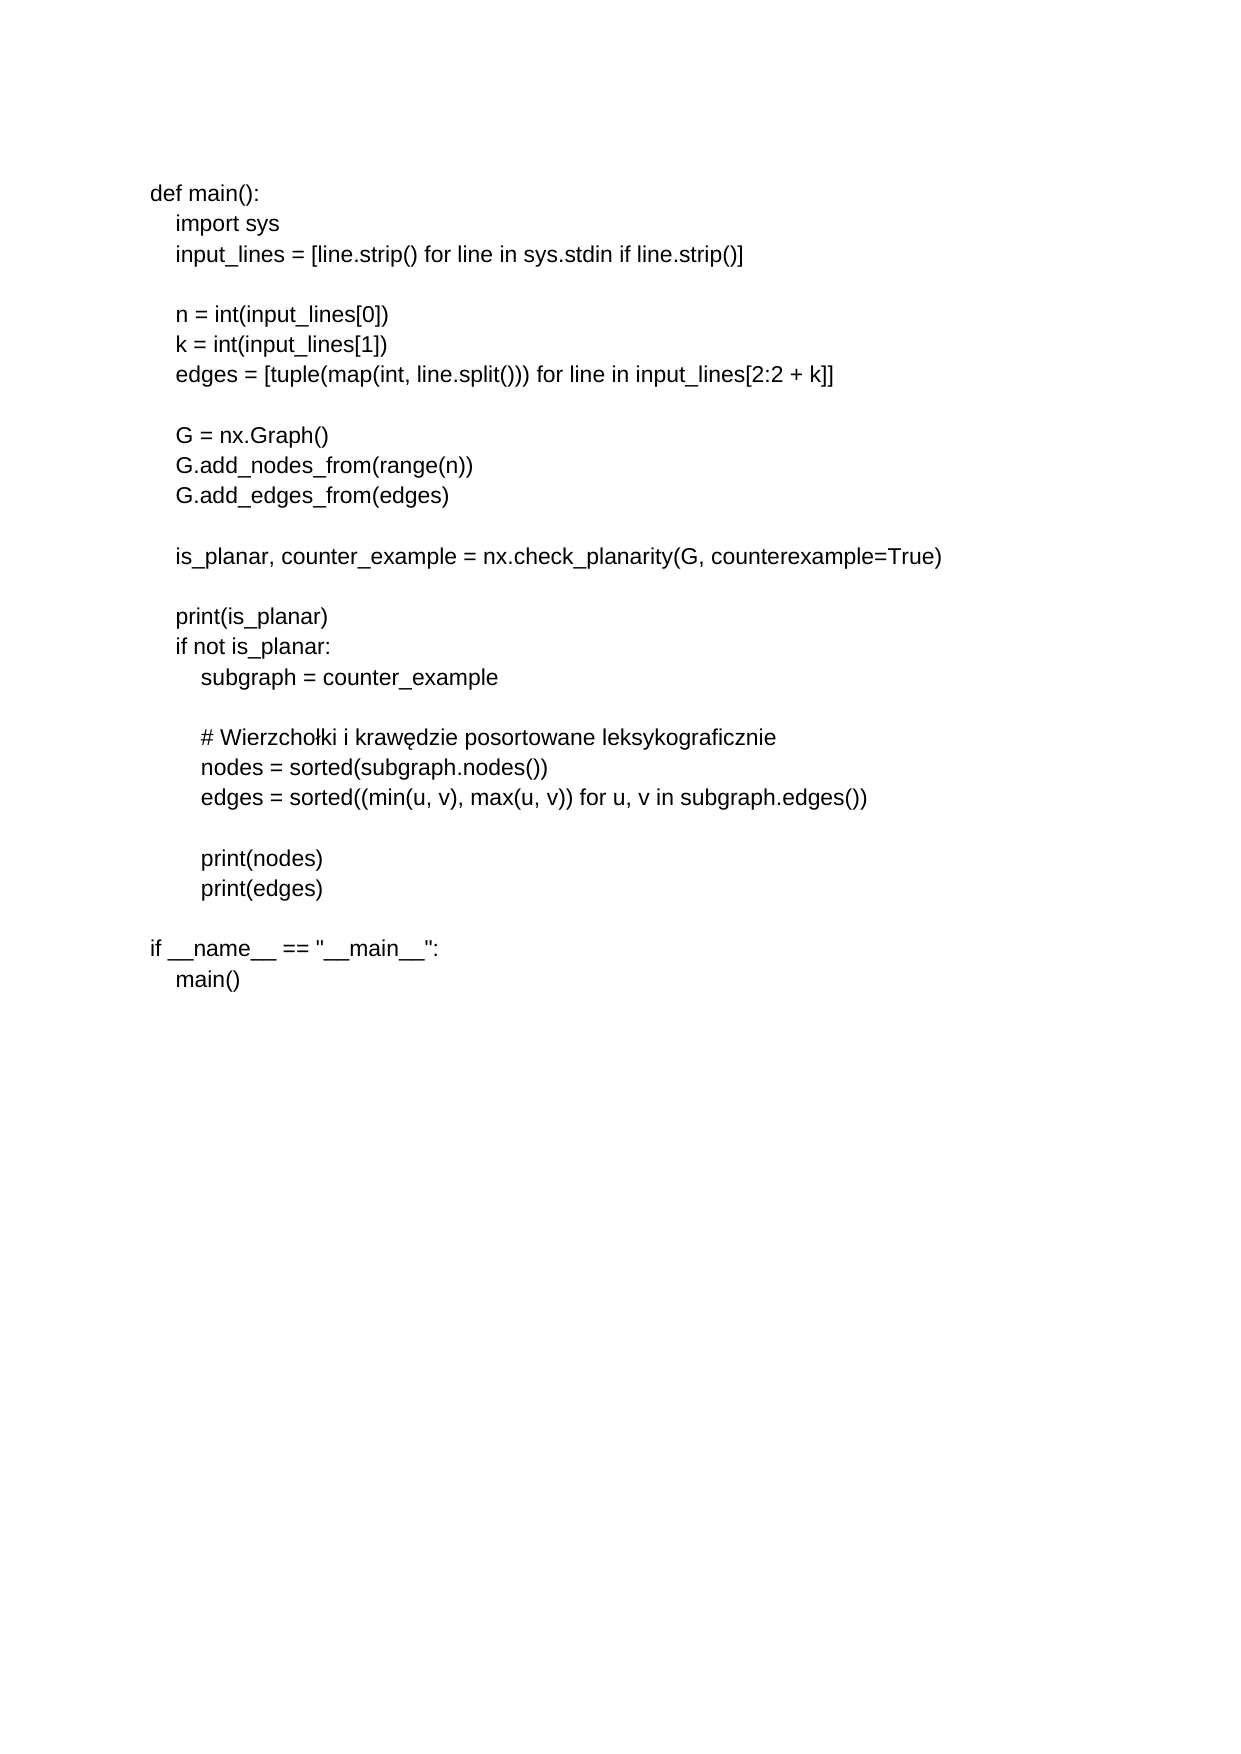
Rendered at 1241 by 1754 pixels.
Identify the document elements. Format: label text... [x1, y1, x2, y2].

text nodes = sorted(subgraph.nodes()) [150, 754, 1090, 781]
text def main(): [150, 180, 1090, 207]
text G.add_nodes_from(range(n)) [150, 452, 1090, 478]
text G.add_edges_from(edges) [150, 482, 1090, 509]
text main() [150, 966, 1090, 992]
text # Wierzchołki i krawędzie posortowane leksykograficznie [150, 724, 1090, 750]
text print(nodes) [150, 845, 1090, 871]
text is_planar, counter_example = nx.check_planarity(G, counterexample=True) [150, 543, 1090, 569]
text if __name__ == "__main__": [150, 935, 1090, 962]
text if not is_planar: [150, 633, 1090, 660]
text subgraph = counter_example [150, 663, 1090, 690]
text k = int(input_lines[1]) [150, 331, 1090, 358]
text print(edges) [150, 875, 1090, 901]
text n = int(input_lines[0]) [150, 301, 1090, 327]
text import sys [150, 210, 1090, 237]
text edges = [tuple(map(int, line.split())) for line in input_lines[2:2 + k]] [150, 361, 1090, 388]
text print(is_planar) [150, 603, 1090, 629]
text input_lines = [line.strip() for line in sys.stdin if line.strip()] [150, 241, 1090, 267]
text edges = sorted((min(u, v), max(u, v)) for u, v in subgraph.edges()) [150, 784, 1090, 811]
text G = nx.Graph() [150, 422, 1090, 448]
